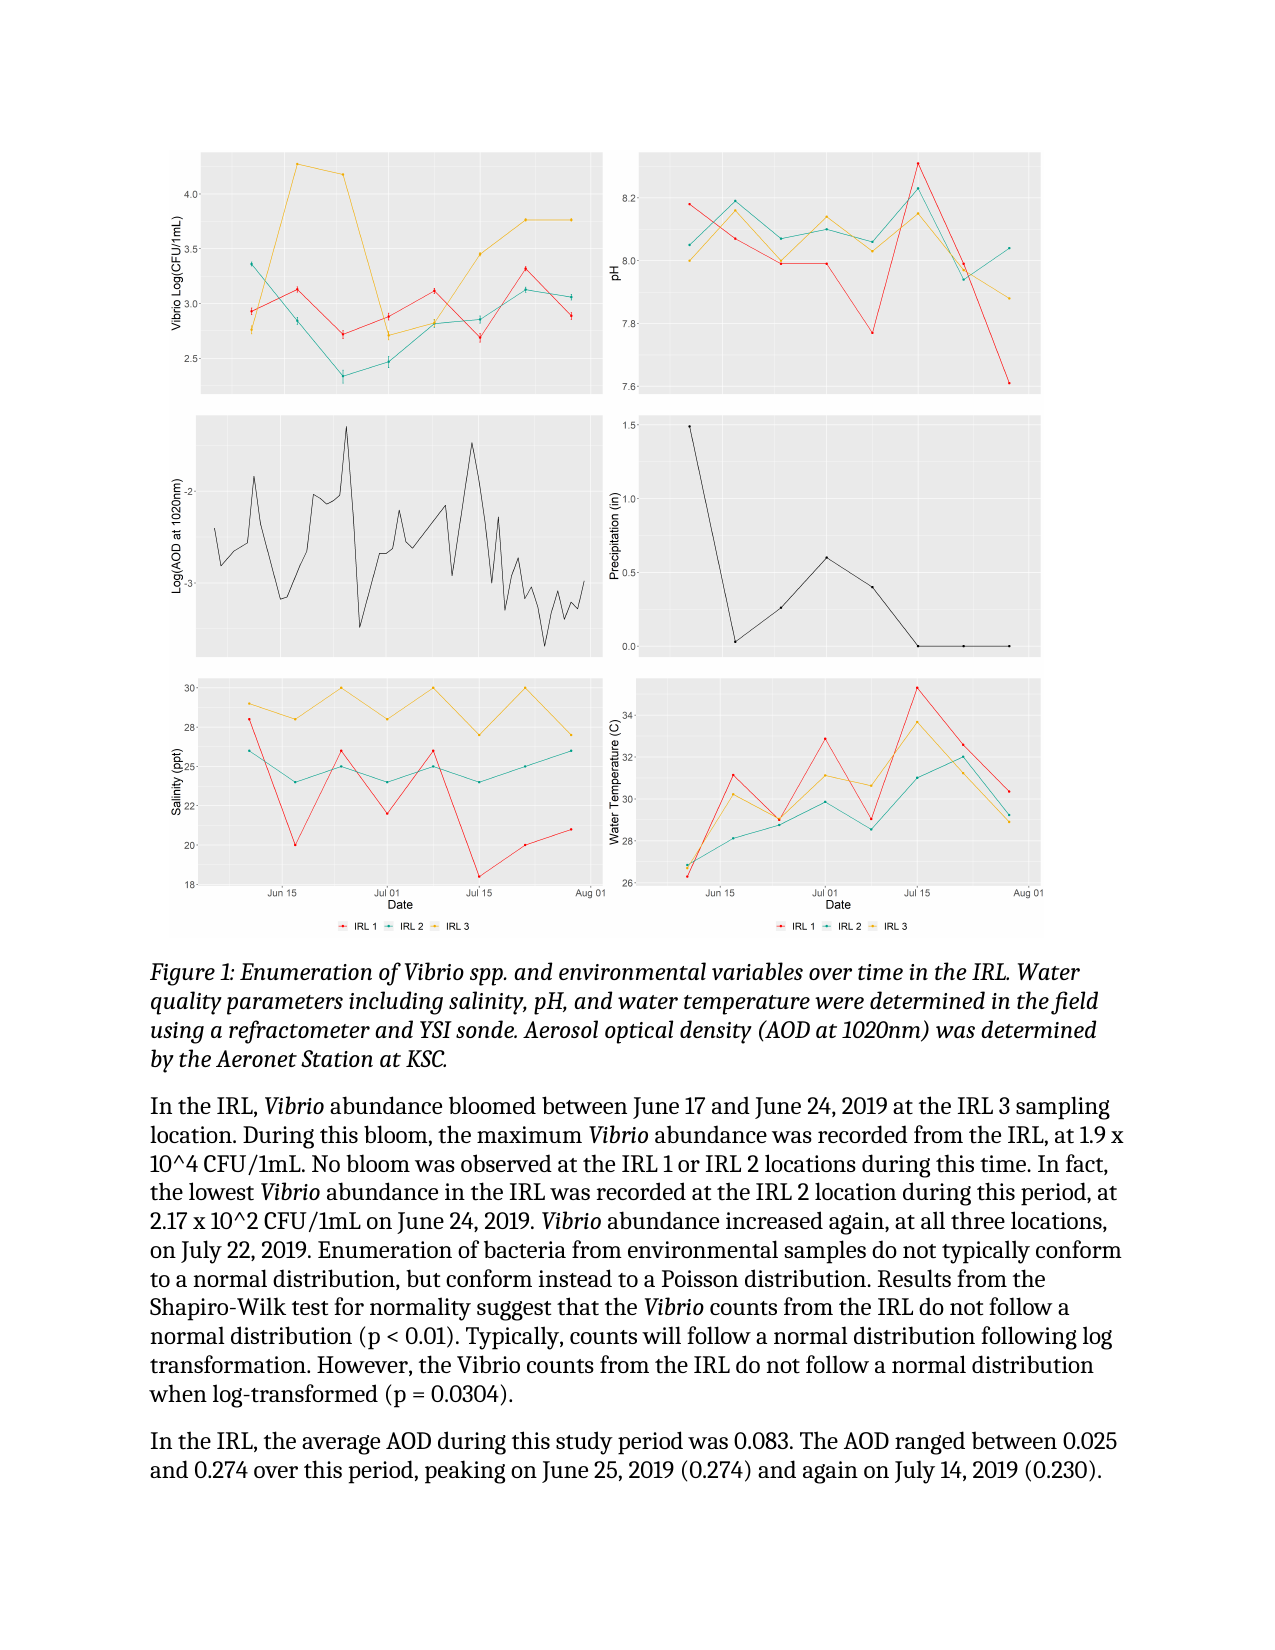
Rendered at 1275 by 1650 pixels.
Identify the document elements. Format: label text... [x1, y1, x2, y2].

text In the IRL, Vibrio abundance bloomed between June 17 and June 24, 2019 at the IRL 3 sampling location. During this bloom, the maximum Vibrio abundance was recorded from the IRL, at 1.9 x 10^4 CFU/1mL. No bloom was observed at the IRL 1 or IRL 2 locations during this time. In fact, the lowest Vibrio abundance in the IRL was recorded at the IRL 2 location during this period, at 2.17 x 10^2 CFU/1mL on June 24, 2019. Vibrio abundance increased again, at all three locations, on July 22, 2019. Enumeration of bacteria from environmental samples do not typically conform to a normal distribution, but conform instead to a Poisson distribution. Results from the Shapiro-Wilk test for normality suggest that the Vibrio counts from the IRL do not follow a normal distribution (p < 0.01). Typically, counts will follow a normal distribution following log transformation. However, the Vibrio counts from the IRL do not follow a normal distribution when log-transformed (p = 0.0304). [150, 1092, 1125, 1408]
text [150, 1427, 1125, 1484]
text Figure 1: Enumeration of Vibrio spp. and environmental variables over time in the IRL. Water quality parameters including salinity, pH, and water temperature were determined in the field using a refractometer and YSI sonde. Aerosol optical density (AOD at 1020nm) was determined by the Aeronet Station at KSC. [150, 958, 1125, 1073]
picture [168, 150, 1044, 938]
